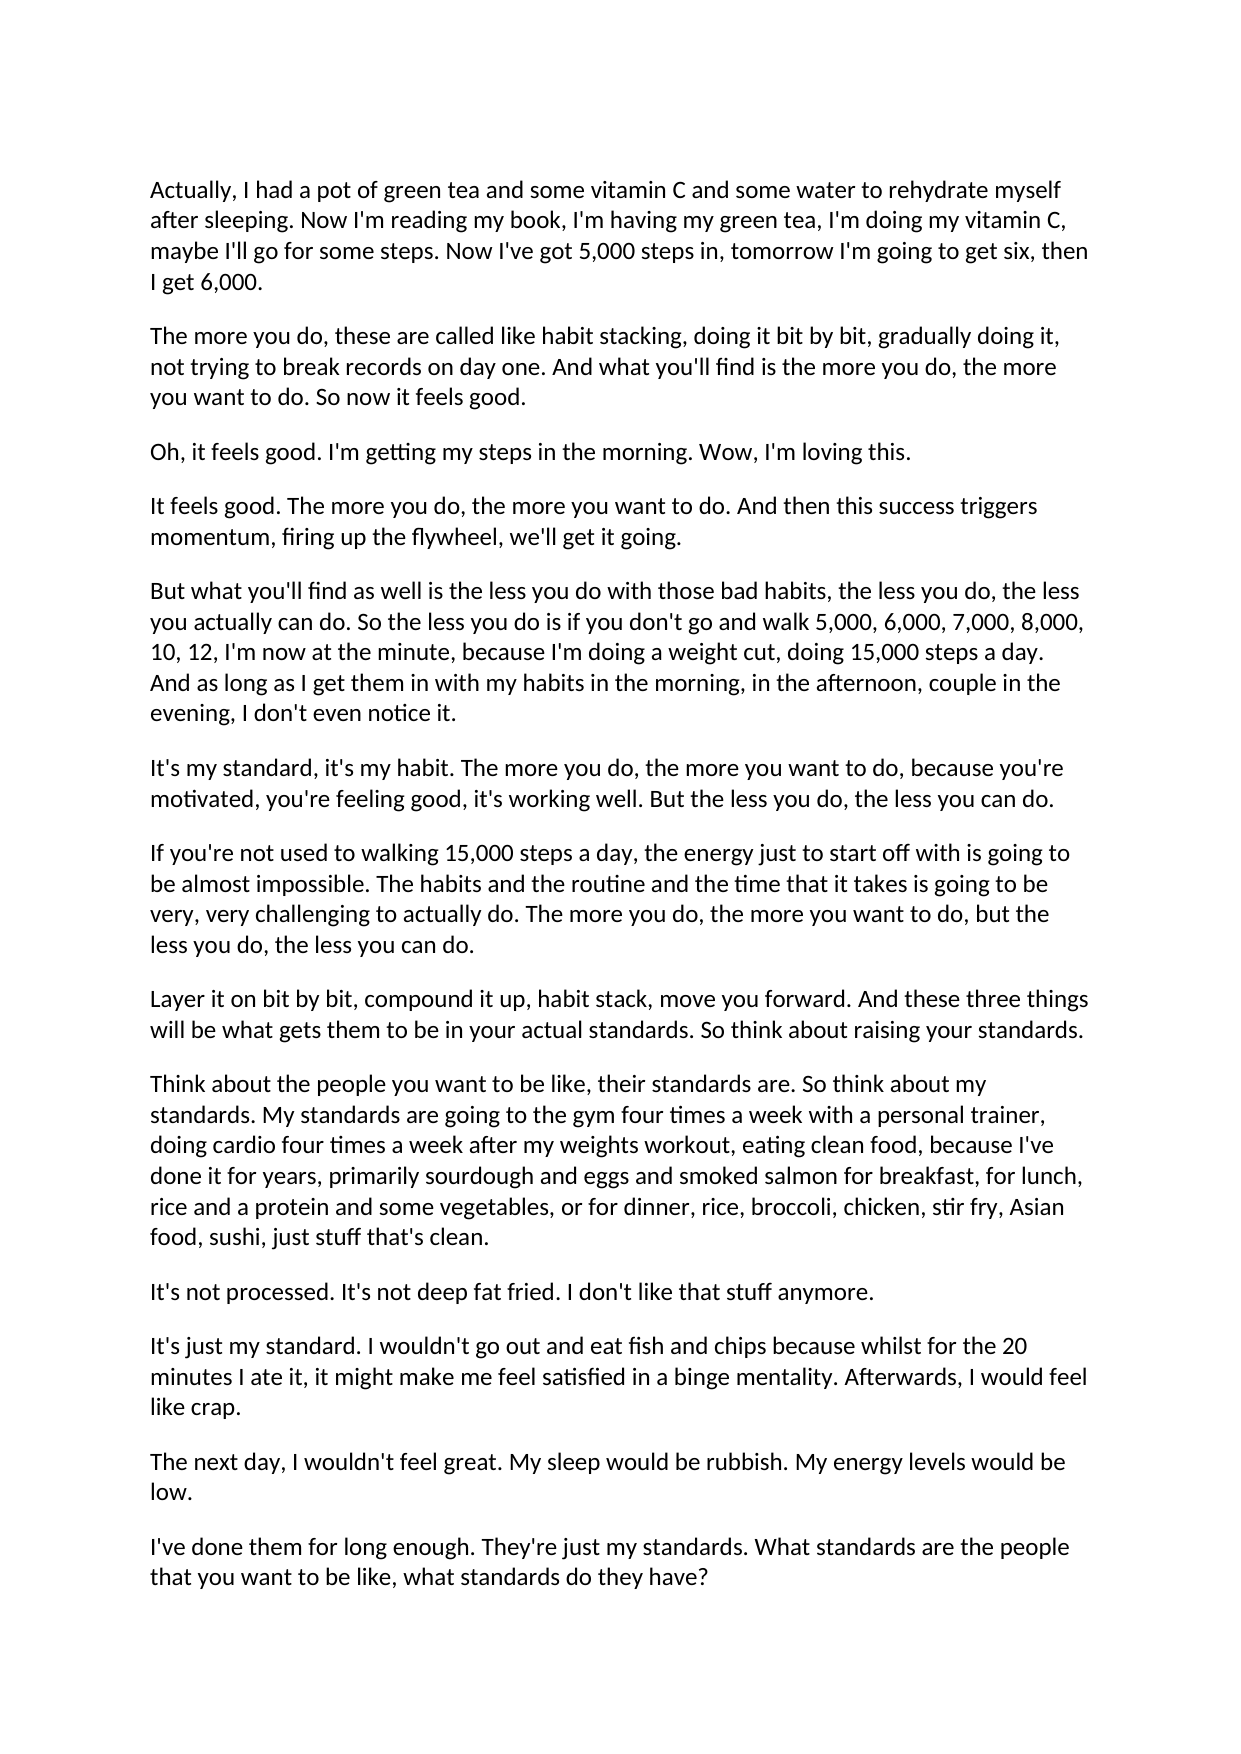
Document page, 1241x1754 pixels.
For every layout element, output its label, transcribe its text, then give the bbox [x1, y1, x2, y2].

text It's my standard, it's my habit. The more you do, the more you want to do, because you're motivated, you're feeling good, it's working well. But the less you do, the less you can do. [150, 752, 1090, 813]
text It's just my standard. I wouldn't go out and eat fish and chips because whilst for the 20 minutes I ate it, it might make me feel satisfied in a binge mentality. Afterwards, I would feel like crap. [150, 1330, 1090, 1422]
text Think about the people you want to be like, their standards are. So think about my standards. My standards are going to the gym four times a week with a personal trainer, doing cardio four times a week after my weights workout, eating clean food, because I've done it for years, primarily sourdough and eggs and smoked salmon for breakfast, for lunch, rice and a protein and some vegetables, or for dinner, rice, broccoli, chicken, stir fry, Asian food, sushi, just stuff that's clean. [150, 1068, 1090, 1252]
text Layer it on bit by bit, compound it up, habit stack, move you forward. And these three things will be what gets them to be in your actual standards. So think about raising your standards. [150, 983, 1090, 1044]
text The more you do, these are called like habit stacking, doing it bit by bit, gradually doing it, not trying to break records on day one. And what you'll find is the more you do, the more you want to do. So now it feels good. [150, 320, 1090, 412]
text Oh, it feels good. I'm getting my steps in the morning. Wow, I'm loving this. [150, 436, 1090, 466]
text I've done them for long enough. They're just my standards. What standards are the people that you want to be like, what standards do they have? [150, 1531, 1090, 1592]
text It's not processed. It's not deep fat fried. I don't like that stuff anymore. [150, 1276, 1090, 1306]
text But what you'll find as well is the less you do with those bad habits, the less you do, the less you actually can do. So the less you do is if you don't go and walk 5,000, 6,000, 7,000, 8,000, 10, 12, I'm now at the minute, because I'm doing a weight cut, doing 15,000 steps a day. And as long as I get them in with my habits in the morning, in the afternoon, couple in the evening, I don't even notice it. [150, 576, 1090, 728]
text Actually, I had a pot of green tea and some vitamin C and some water to rehydrate myself after sleeping. Now I'm reading my book, I'm having my green tea, I'm doing my vitamin C, maybe I'll go for some steps. Now I've got 5,000 steps in, tomorrow I'm going to get six, then I get 6,000. [150, 174, 1090, 296]
text It feels good. The more you do, the more you want to do. And then this success triggers momentum, firing up the flywheel, we'll get it going. [150, 490, 1090, 551]
text The next day, I wouldn't feel great. My sleep would be rubbish. My energy levels would be low. [150, 1446, 1090, 1507]
text If you're not used to walking 15,000 steps a day, the energy just to start off with is going to be almost impossible. The habits and the routine and the time that it takes is going to be very, very challenging to actually do. The more you do, the more you want to do, but the less you do, the less you can do. [150, 837, 1090, 959]
